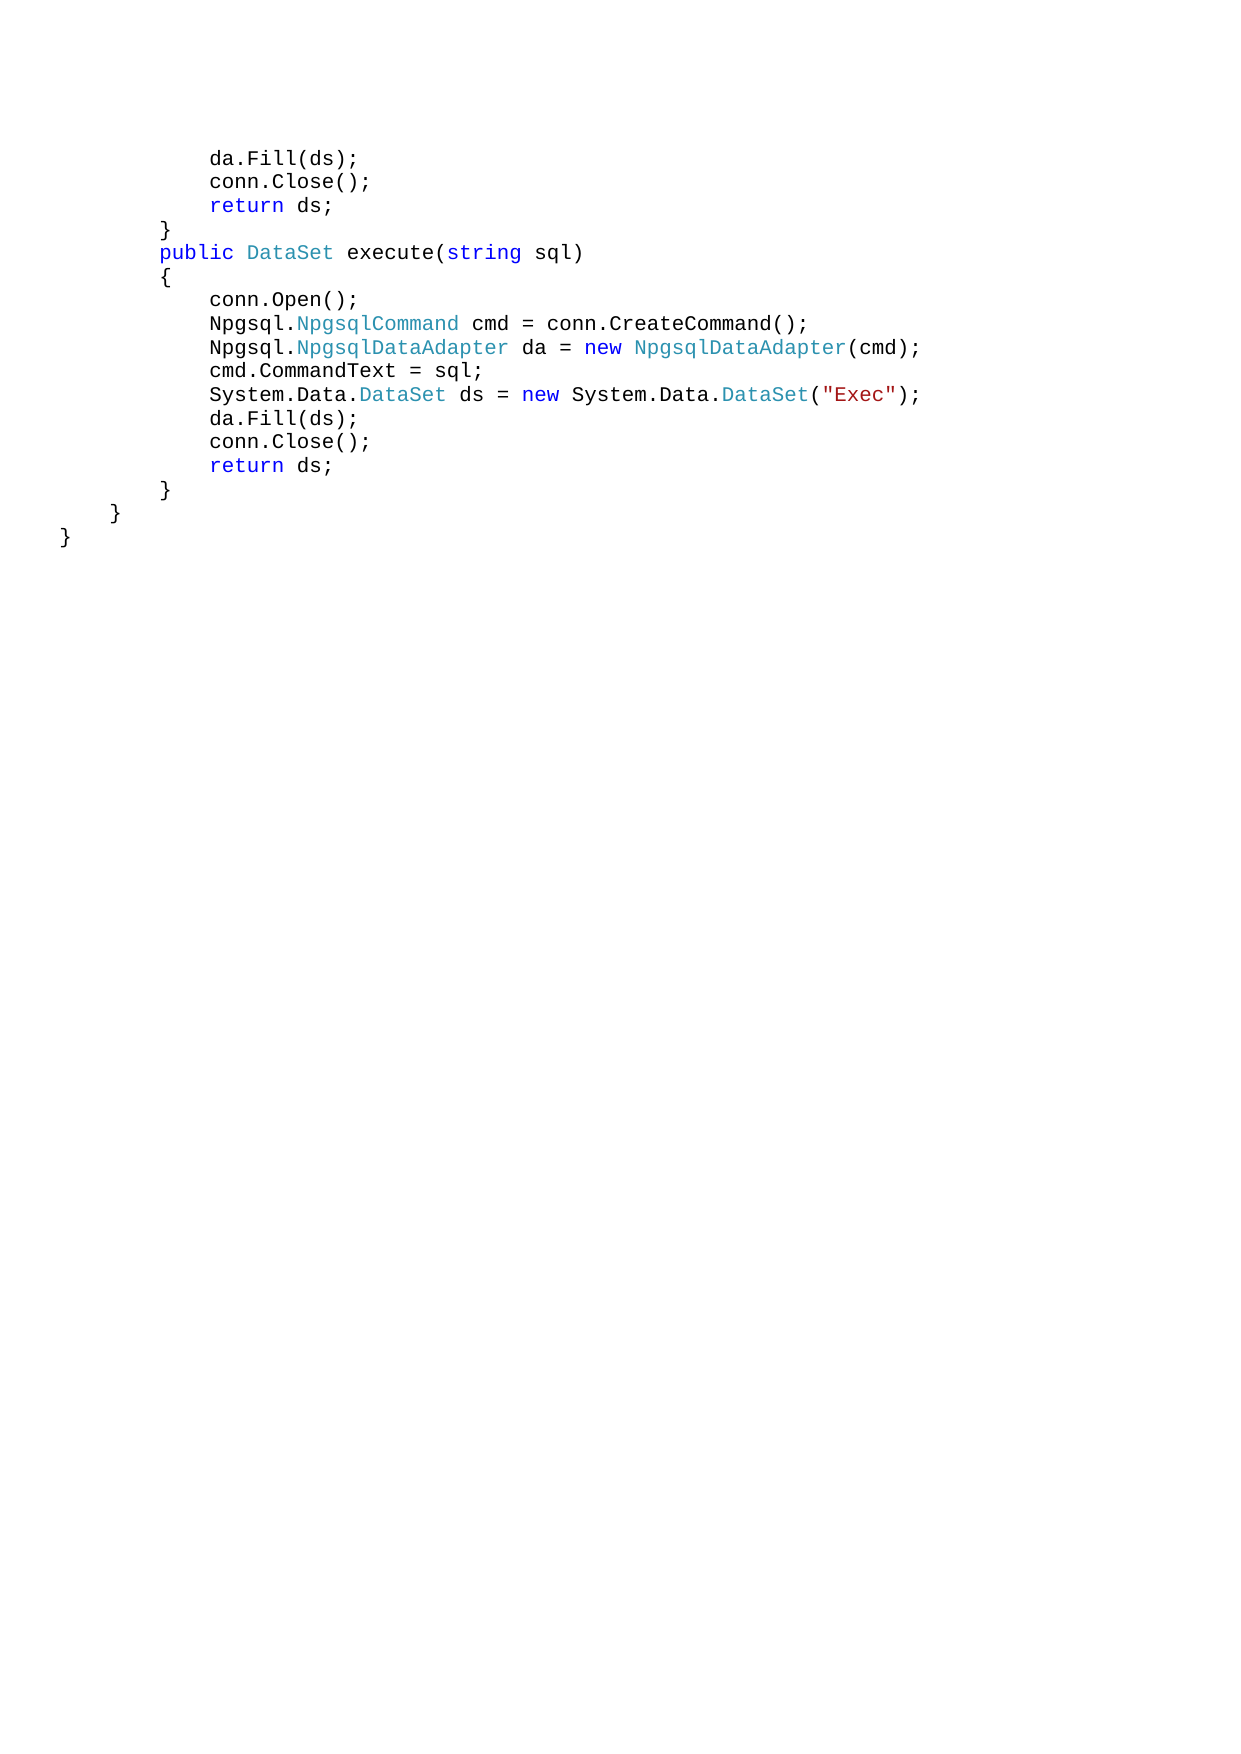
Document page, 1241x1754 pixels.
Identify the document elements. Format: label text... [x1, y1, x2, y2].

text conn.Close(); [59, 171, 1063, 195]
text conn.Close(); [59, 431, 1063, 455]
text System.Data.DataSet ds = new System.Data.DataSet("Exec"); [59, 384, 1063, 408]
text public DataSet execute(string sql) [59, 242, 1063, 266]
text return ds; [59, 195, 1063, 218]
text cmd.CommandText = sql; [59, 360, 1063, 384]
text da.Fill(ds); [59, 148, 1063, 171]
text { [59, 266, 1063, 289]
text } [59, 502, 1063, 526]
text da.Fill(ds); [59, 408, 1063, 431]
text conn.Open(); [59, 289, 1063, 313]
text } [59, 526, 1063, 549]
text } [59, 479, 1063, 502]
text Npgsql.NpgsqlCommand cmd = conn.CreateCommand(); [59, 313, 1063, 337]
text return ds; [59, 455, 1063, 479]
text } [59, 218, 1063, 242]
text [59, 337, 1063, 360]
